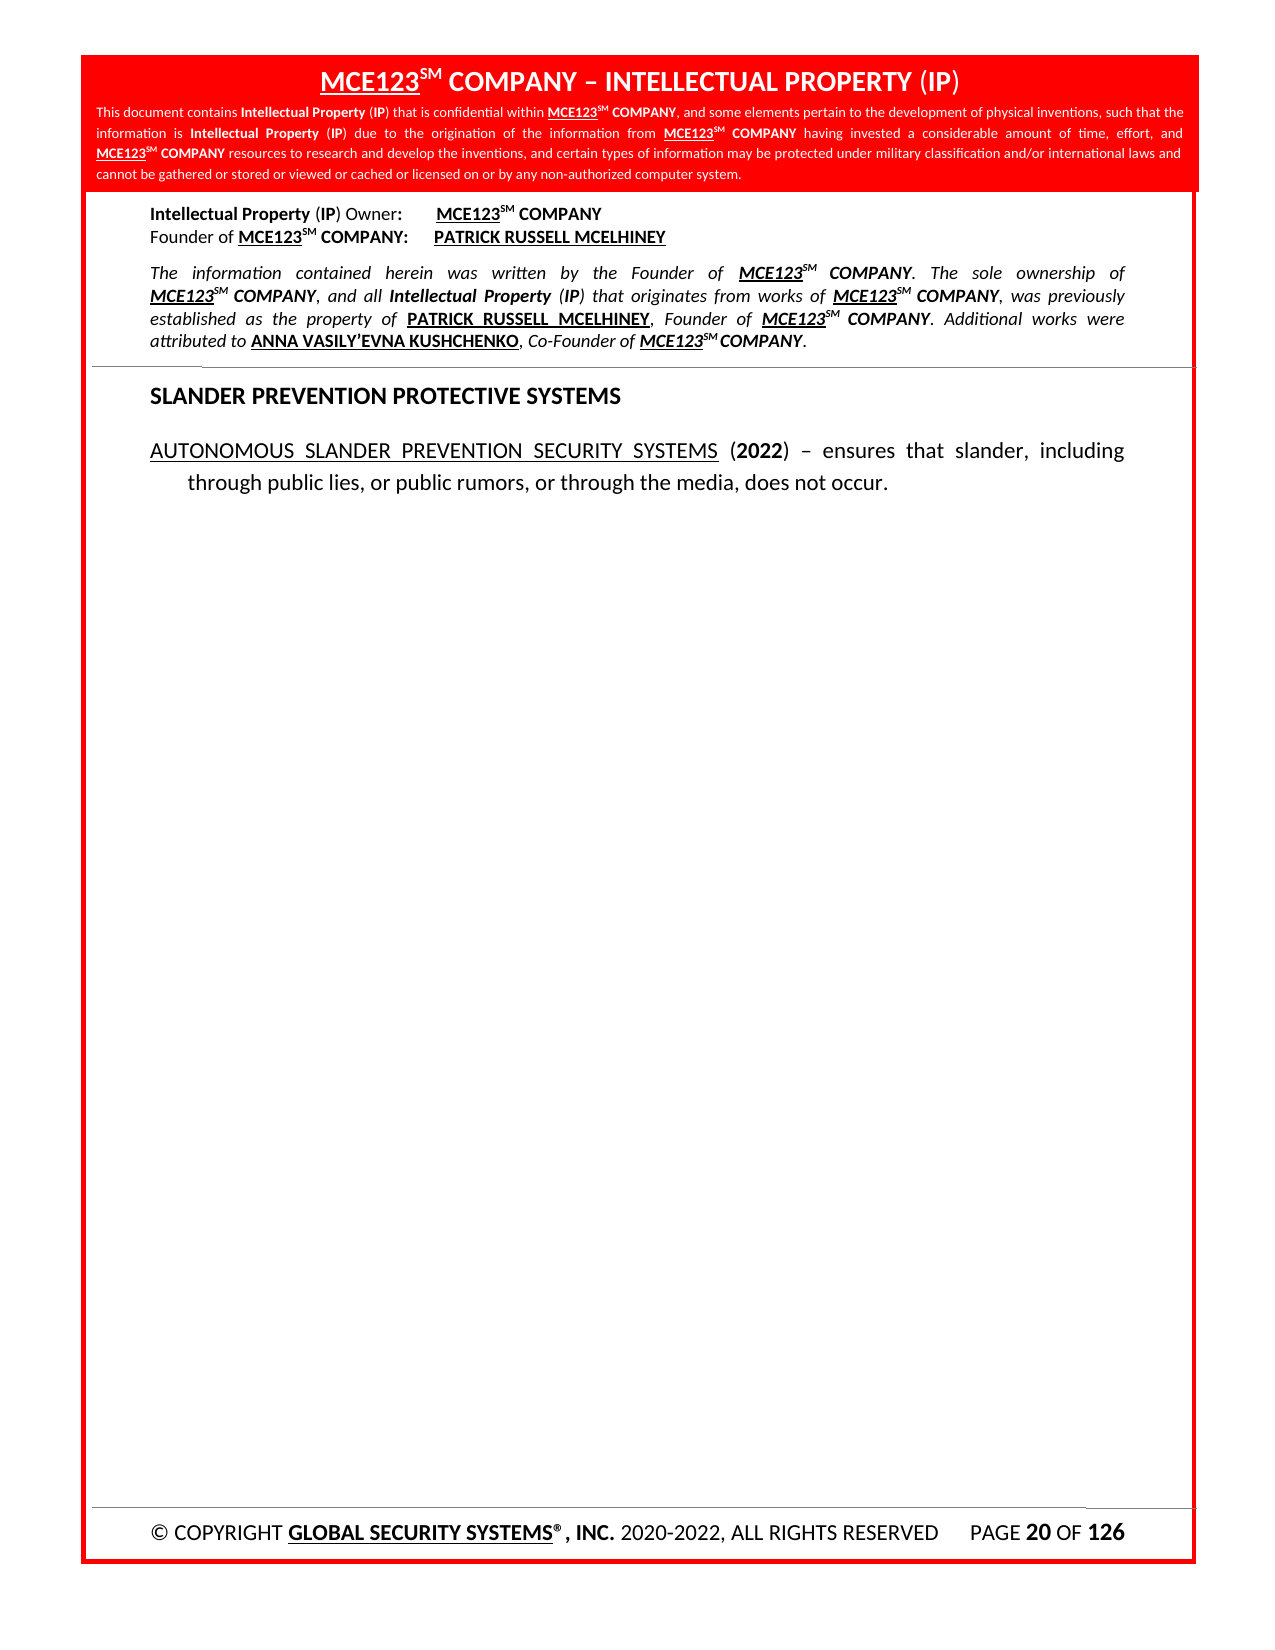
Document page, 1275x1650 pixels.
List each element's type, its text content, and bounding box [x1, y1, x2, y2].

text SLANDER PREVENTION PROTECTIVE SYSTEMS [150, 381, 1125, 411]
text AUTONOMOUS SLANDER PREVENTION SECURITY SYSTEMS (2022) – ensures that slander, including through public lies, or public rumors, or through the media, does not occur. [150, 436, 1125, 497]
